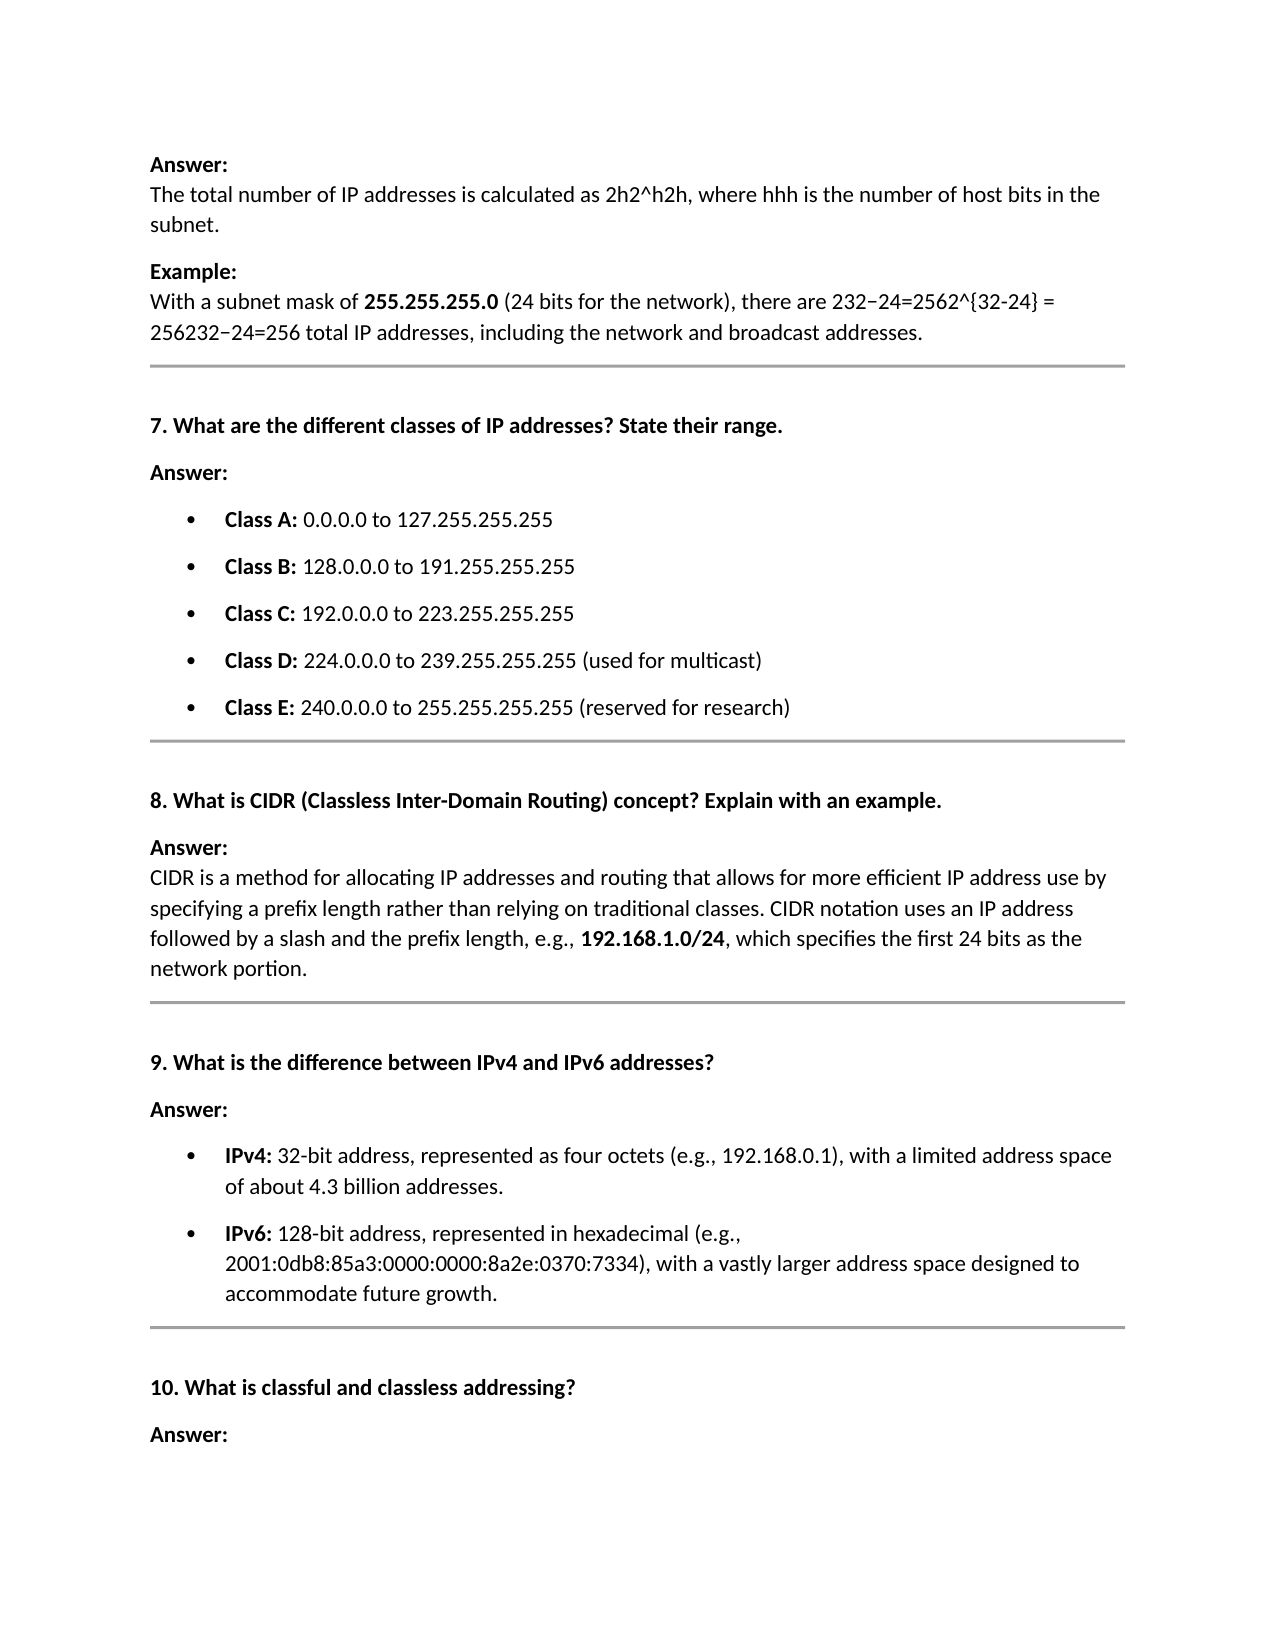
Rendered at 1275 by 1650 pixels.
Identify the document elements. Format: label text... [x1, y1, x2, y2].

text 8. What is CIDR (Classless Inter-Domain Routing) concept? Explain with an example. [150, 786, 1125, 814]
text Answer: [150, 458, 1125, 486]
text Answer: [150, 1420, 1125, 1448]
list Class B: 128.0.0.0 to 191.255.255.255 [187, 552, 1125, 580]
text Example: With a subnet mask of 255.255.255.0 (24 bits for the network), there are 232−24=2562^{32-24} = 256232−24=256 total IP addresses, including the network and broadcast addresses. [150, 257, 1125, 346]
text 10. What is classful and classless addressing? [150, 1373, 1125, 1401]
text Answer: [150, 1095, 1125, 1123]
list IPv6: 128-bit address, represented in hexadecimal (e.g., 2001:0db8:85a3:0000:0000:8a2e:0370:7334), with a vastly larger address space designed to accommodate future growth. [187, 1219, 1125, 1307]
list Class C: 192.0.0.0 to 223.255.255.255 [187, 599, 1125, 627]
text 7. What are the different classes of IP addresses? State their range. [150, 411, 1125, 439]
text Answer: CIDR is a method for allocating IP addresses and routing that allows for more efficient IP address use by specifying a prefix length rather than relying on traditional classes. CIDR notation uses an IP address followed by a slash and the prefix length, e.g., 192.168.1.0/24, which specifies the first 24 bits as the network portion. [150, 833, 1125, 982]
text 9. What is the difference between IPv4 and IPv6 addresses? [150, 1048, 1125, 1076]
list Class E: 240.0.0.0 to 255.255.255.255 (reserved for research) [187, 693, 1125, 721]
list Class D: 224.0.0.0 to 239.255.255.255 (used for multicast) [187, 646, 1125, 674]
list IPv4: 32-bit address, represented as four octets (e.g., 192.168.0.1), with a limited address space of about 4.3 billion addresses. [187, 1142, 1125, 1200]
list Class A: 0.0.0.0 to 127.255.255.255 [187, 505, 1125, 533]
text Answer: The total number of IP addresses is calculated as 2h2^h2h, where hhh is the number of host bits in the subnet. [150, 150, 1125, 238]
